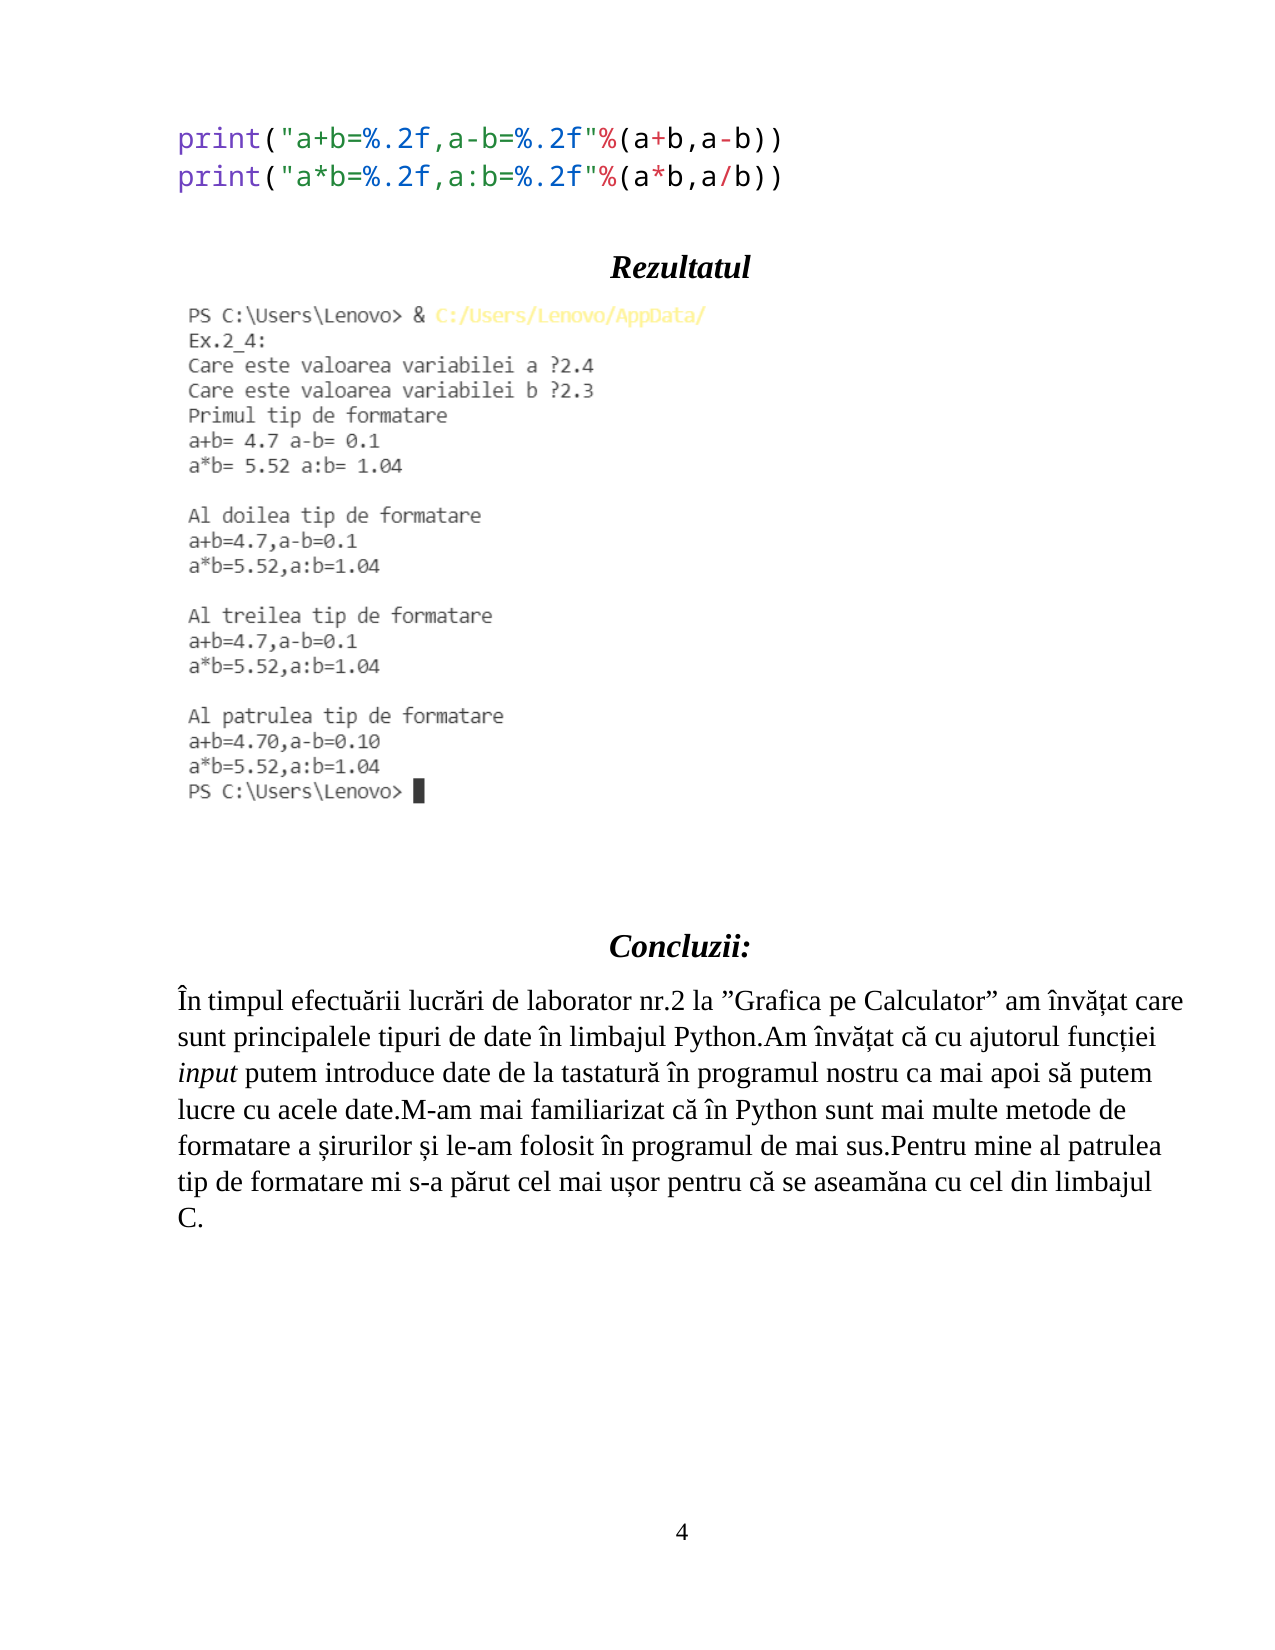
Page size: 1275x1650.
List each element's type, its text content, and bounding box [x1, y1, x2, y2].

picture [177, 305, 706, 846]
text print("a+b=%.2f,a-b=%.2f"%(a+b,a-b)) [177, 118, 1186, 156]
text Rezultatul [177, 248, 1186, 286]
text print("a*b=%.2f,a:b=%.2f"%(a*b,a/b)) [177, 156, 1186, 195]
text În timpul efectuării lucrări de laborator nr.2 la ”Grafica pe Calculator” am învățat care sunt principalele tipuri de date în limbajul Python.Am învățat că cu ajutorul funcției input putem introduce date de la tastatură în programul nostru ca mai apoi să putem lucre cu acele date.M-am mai familiarizat că în Python sunt mai multe metode de formatare a șirurilor și le-am folosit în programul de mai sus.Pentru mine al patrulea tip de formatare mi s-a părut cel mai ușor pentru că se aseamăna cu cel din limbajul C. [177, 983, 1186, 1234]
subtitle Concluzii: [177, 926, 1186, 964]
